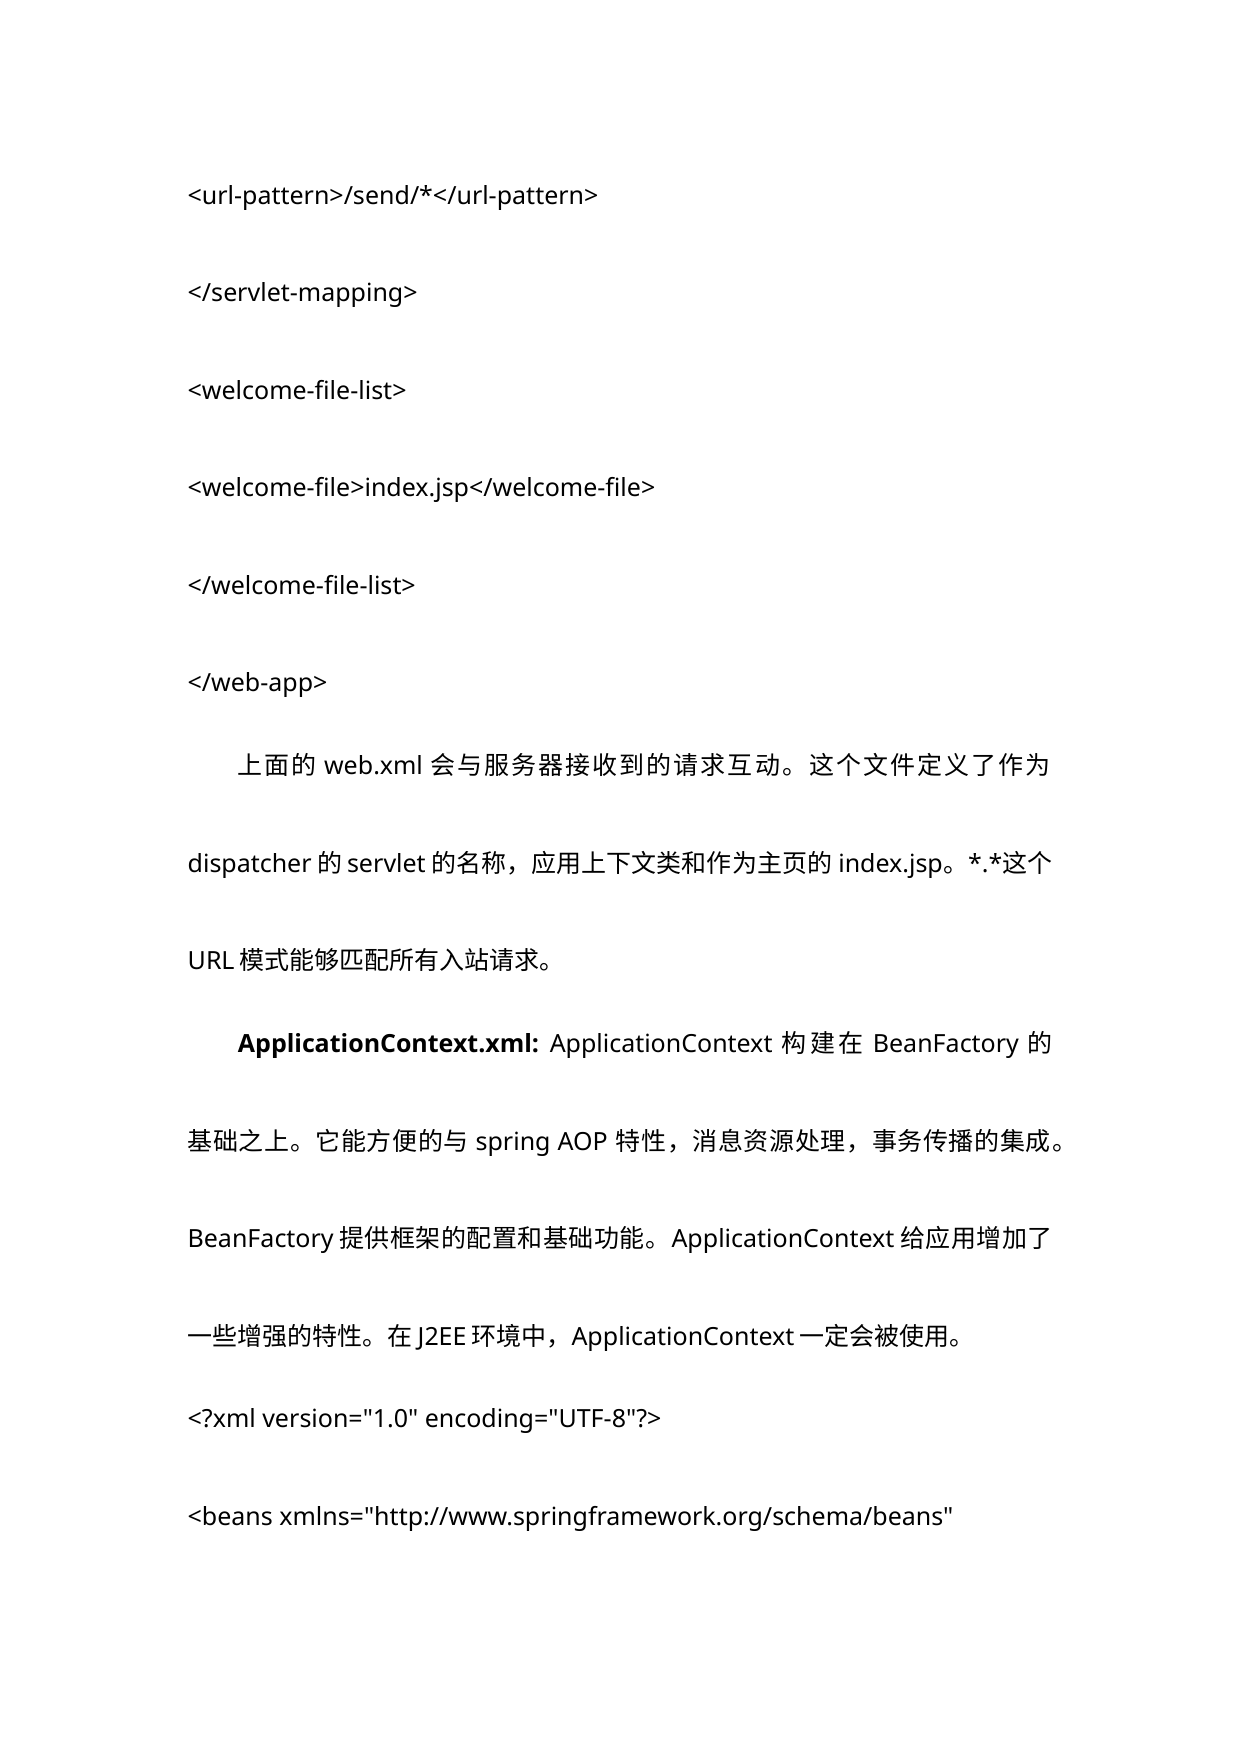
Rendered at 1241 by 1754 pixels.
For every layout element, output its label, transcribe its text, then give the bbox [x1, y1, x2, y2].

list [187, 1385, 1053, 1548]
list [187, 162, 1053, 714]
list ApplicationContext.xml: ApplicationContext构建在BeanFactory的基础之上。它能方便的与spring AOP 特性，消息资源处理，事务传播的集成。BeanFactory提供框架的配置和基础功能。ApplicationContext给应用增加了一些增强的特性。在J2EE环境中，ApplicationContext一定会被使用。 [187, 1009, 1053, 1367]
list 上面的web.xml会与服务器接收到的请求互动。这个文件定义了作为dispatcher的servlet的名称，应用上下文类和作为主页的index.jsp。*.*这个URL模式能够匹配所有入站请求。 [187, 731, 1053, 991]
